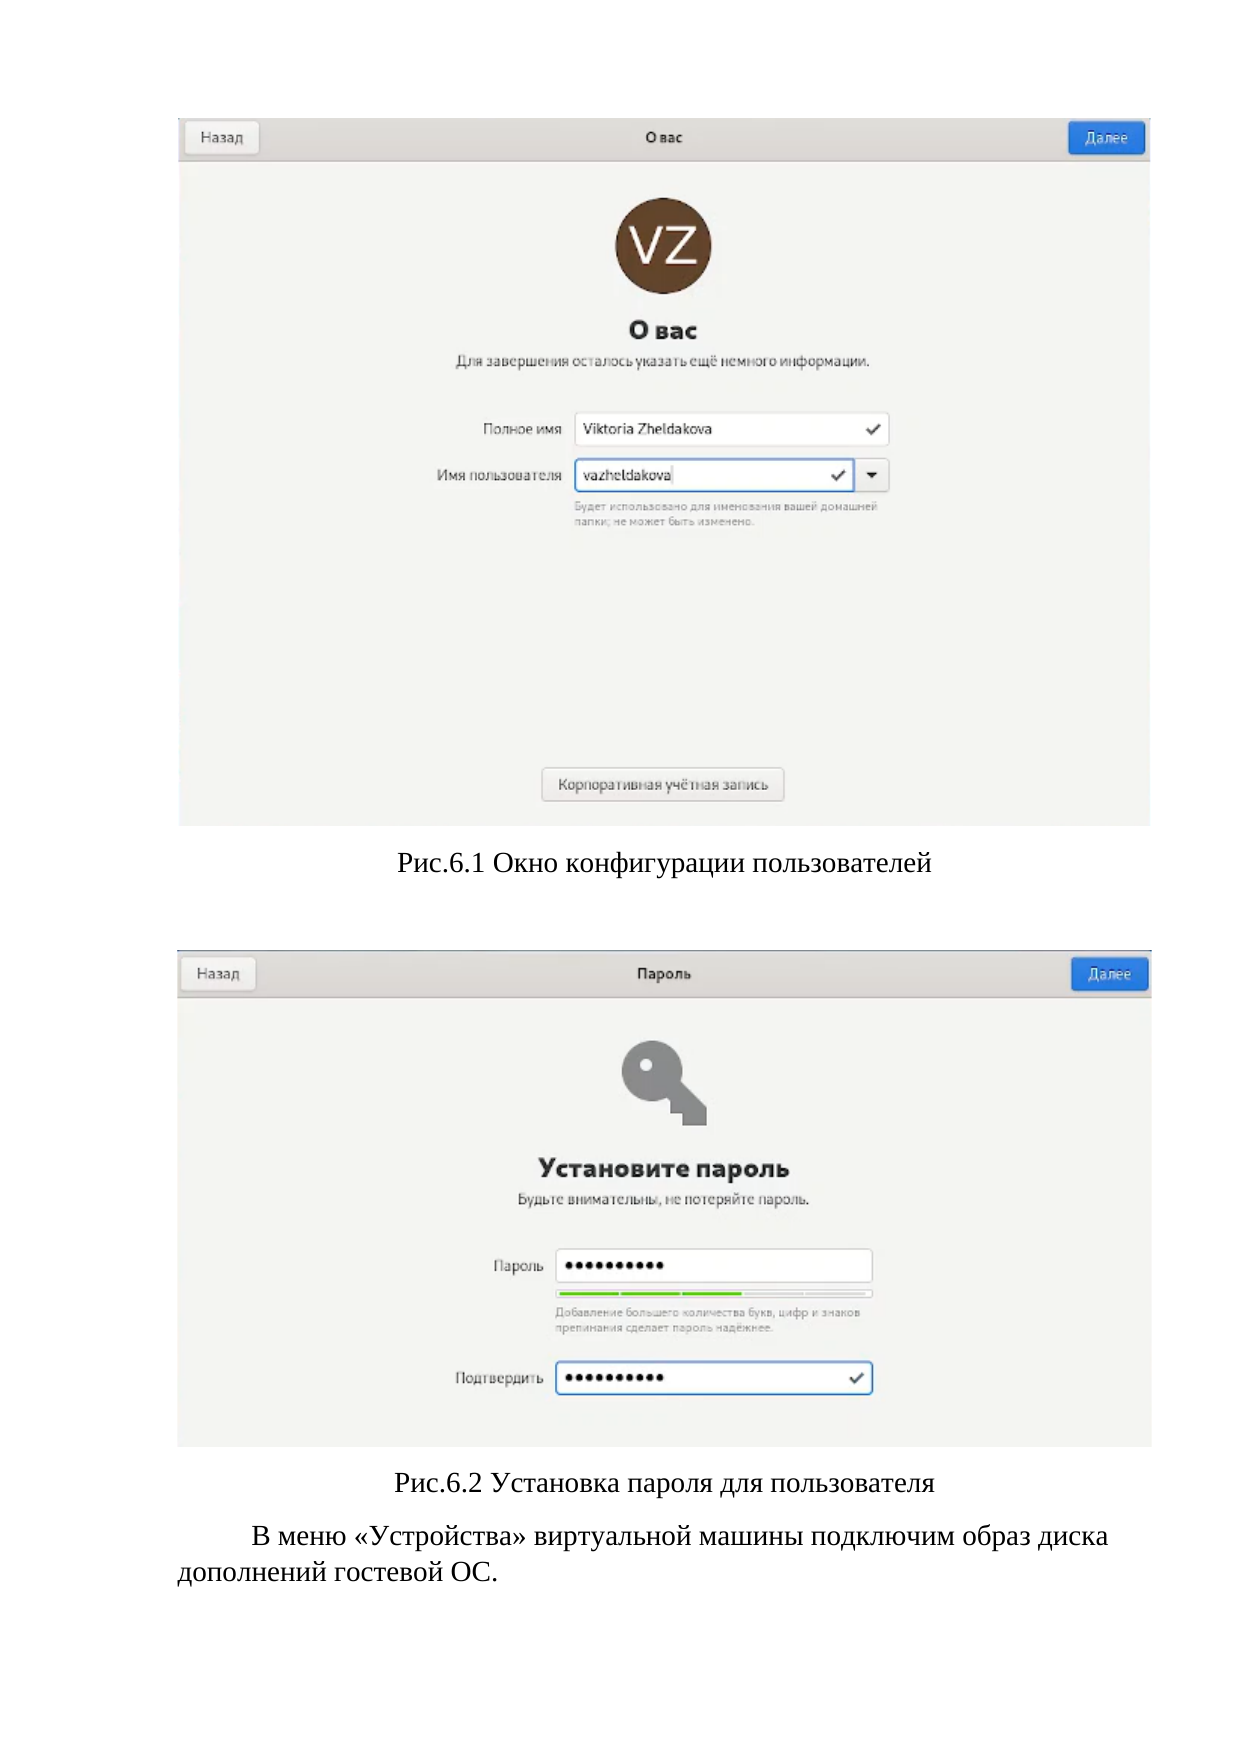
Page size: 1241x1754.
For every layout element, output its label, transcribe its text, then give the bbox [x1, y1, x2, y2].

picture [177, 950, 1152, 1447]
text Рис.6.1 Окно конфигурации пользователей [177, 845, 1152, 878]
text В меню «Устройства» виртуальной машины подключим образ диска дополнений гостевой ОС. [177, 1518, 1152, 1588]
picture [178, 118, 1151, 826]
text Рис.6.2 Установка пароля для пользователя [177, 1465, 1152, 1499]
